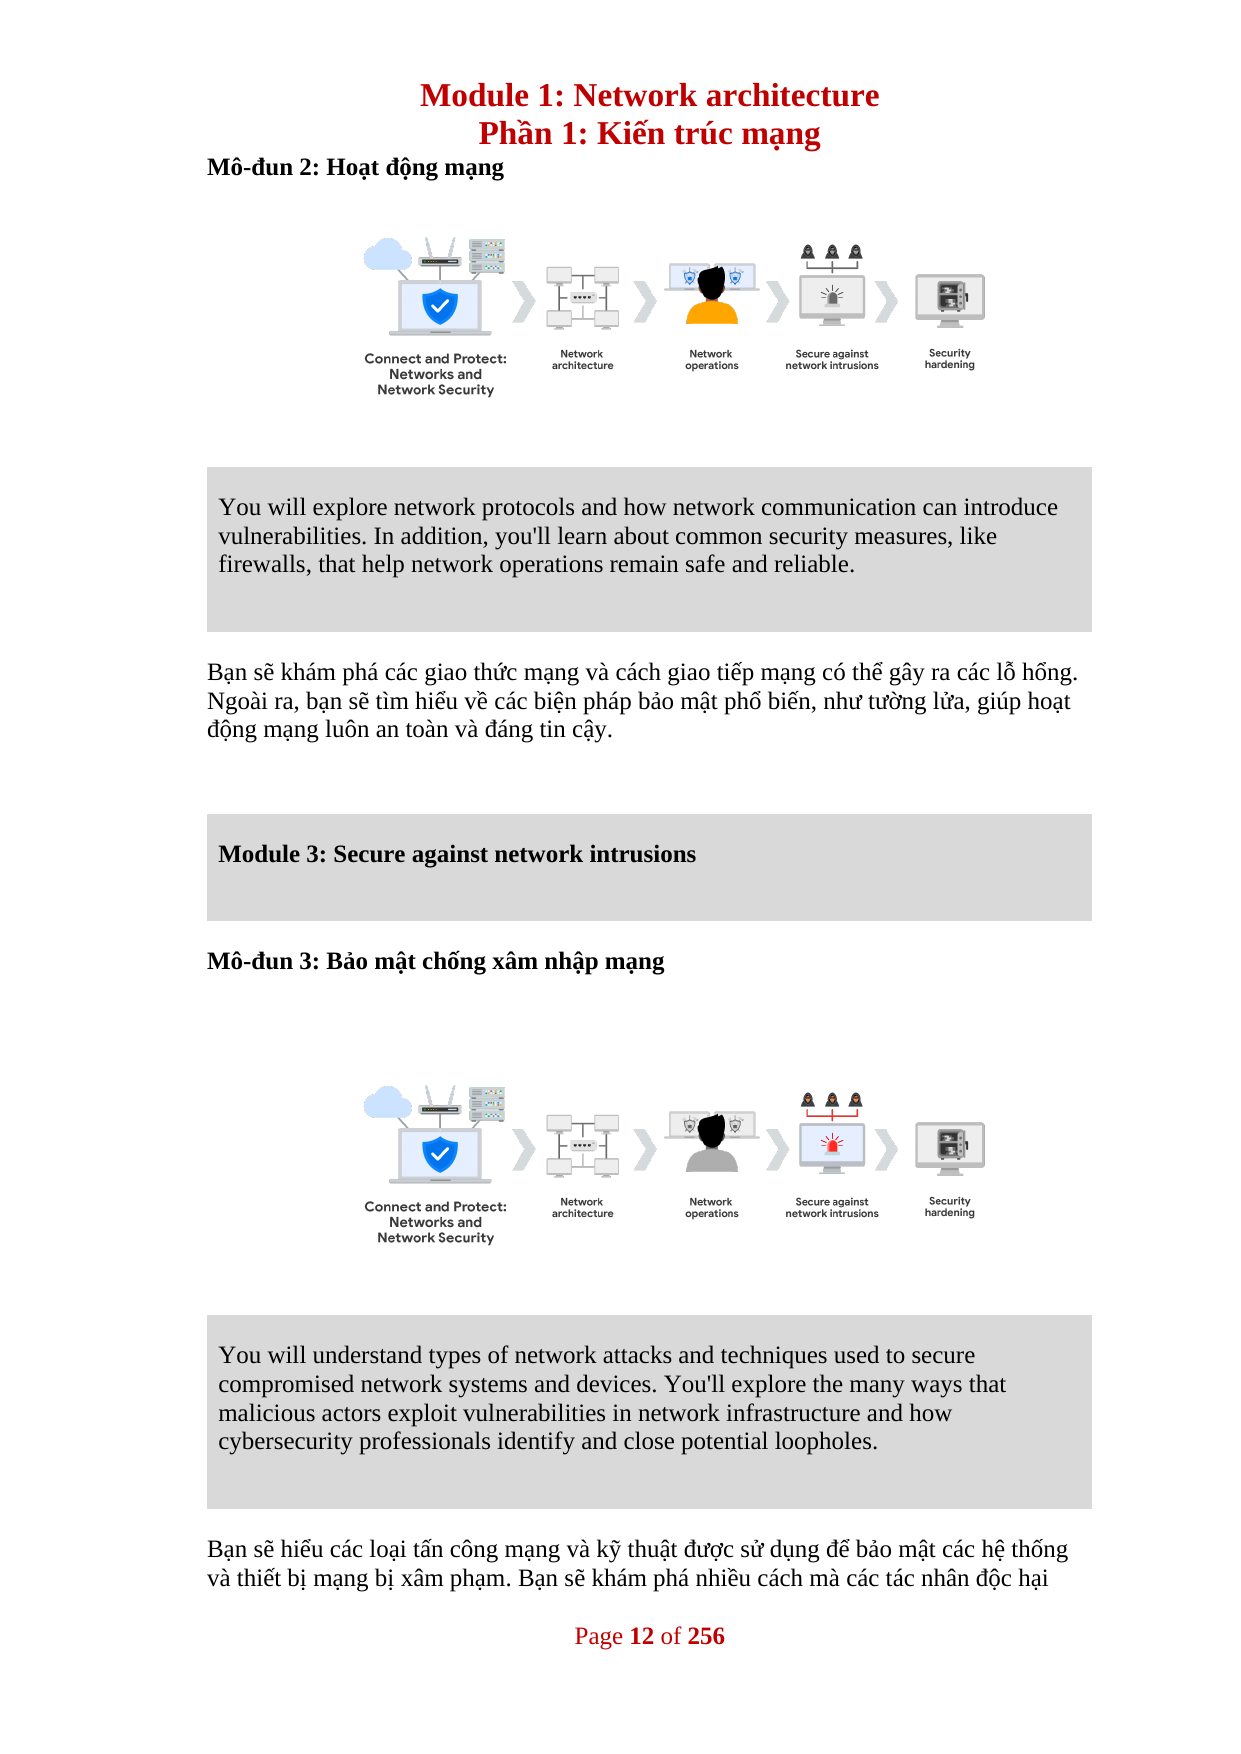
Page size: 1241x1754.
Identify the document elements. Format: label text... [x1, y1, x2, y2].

picture [206, 205, 1148, 451]
picture [206, 1053, 1148, 1299]
table_header You will understand types of network attacks and techniques used to secure compromised network systems and devices. You'll explore the many ways that malicious actors exploit vulnerabilities in network infrastructure and how cybersecurity professionals identify and close potential loopholes. [207, 1315, 1092, 1509]
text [207, 1534, 1092, 1591]
text Mô-đun 3: Bảo mật chống xâm nhập mạng [207, 946, 1092, 975]
text Bạn sẽ khám phá các giao thức mạng và cách giao tiếp mạng có thể gây ra các lỗ hổng. Ngoài ra, bạn sẽ tìm hiểu về các biện pháp bảo mật phổ biến, như tường lửa, giúp hoạt động mạng luôn an toàn và đáng tin cậy. [207, 657, 1092, 743]
text Mô-đun 2: Hoạt động mạng [207, 152, 1092, 180]
table_header You will explore network protocols and how network communication can introduce vulnerabilities. In addition, you'll learn about common security measures, like firewalls, that help network operations remain safe and reliable. [207, 467, 1092, 632]
table_header Module 3: Secure against network intrusions [207, 814, 1092, 921]
